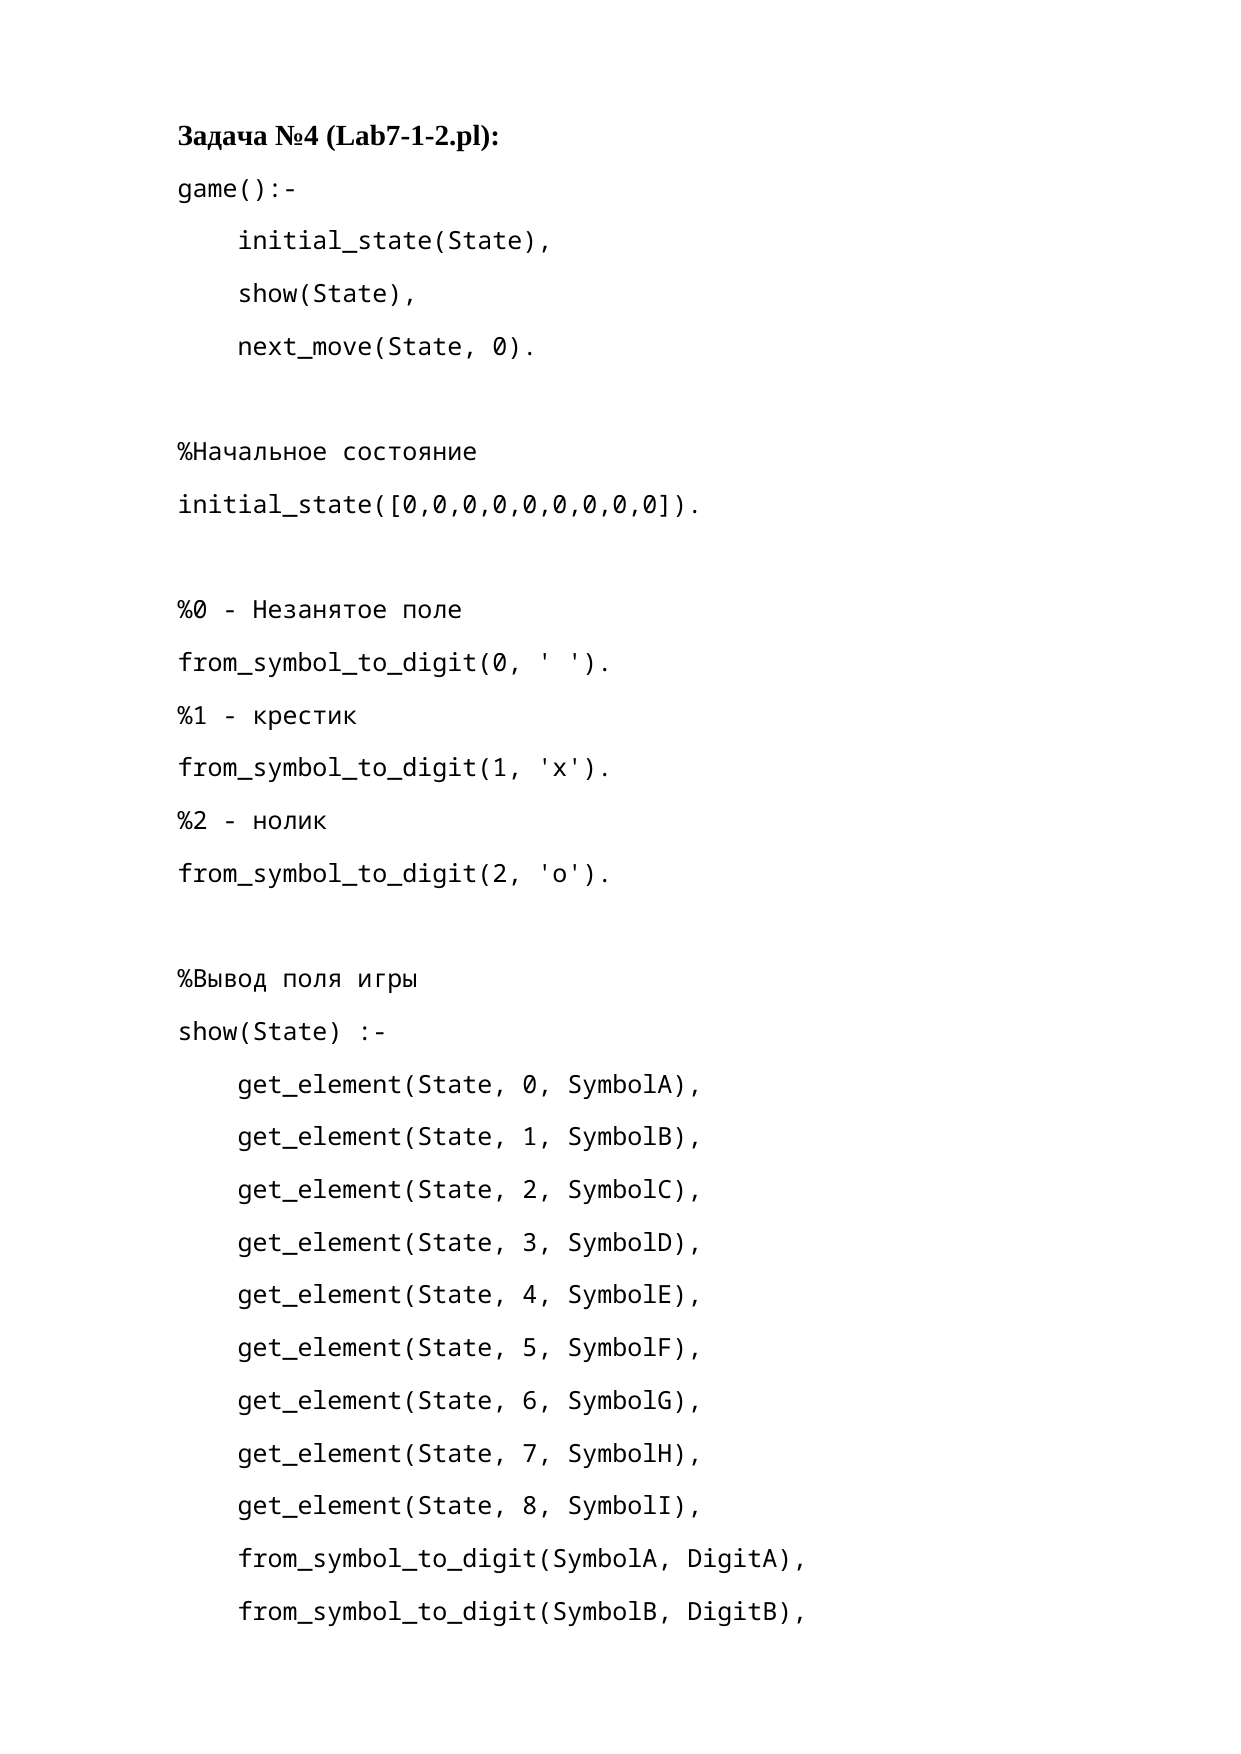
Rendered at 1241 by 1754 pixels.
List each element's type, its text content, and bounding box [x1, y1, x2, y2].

text %1 - крестик [177, 697, 1152, 731]
text Задача №4 (Lab7-1-2.pl): [177, 118, 1152, 152]
text get_element(State, 2, SymbolC), [177, 1172, 1152, 1206]
text get_element(State, 7, SymbolH), [177, 1435, 1152, 1469]
text game():- [177, 170, 1152, 204]
text from_symbol_to_digit(0, ' '). [177, 645, 1152, 679]
text get_element(State, 3, SymbolD), [177, 1224, 1152, 1258]
text from_symbol_to_digit(SymbolB, DigitB), [177, 1593, 1152, 1627]
text %Вывод поля игры [177, 961, 1152, 995]
text get_element(State, 4, SymbolE), [177, 1277, 1152, 1311]
text initial_state([0,0,0,0,0,0,0,0,0]). [177, 487, 1152, 521]
text get_element(State, 6, SymbolG), [177, 1383, 1152, 1417]
text from_symbol_to_digit(1, 'x'). [177, 750, 1152, 784]
text show(State), [177, 276, 1152, 310]
text initial_state(State), [177, 223, 1152, 257]
text %0 - Незанятое поле [177, 592, 1152, 626]
text %Начальное состояние [177, 434, 1152, 468]
text get_element(State, 8, SymbolI), [177, 1488, 1152, 1522]
text %2 - нолик [177, 803, 1152, 837]
text next_move(State, 0). [177, 328, 1152, 362]
text show(State) :- [177, 1014, 1152, 1048]
text from_symbol_to_digit(2, 'o'). [177, 856, 1152, 889]
text get_element(State, 0, SymbolA), [177, 1066, 1152, 1100]
text get_element(State, 1, SymbolB), [177, 1119, 1152, 1153]
text from_symbol_to_digit(SymbolA, DigitA), [177, 1541, 1152, 1575]
text get_element(State, 5, SymbolF), [177, 1330, 1152, 1364]
